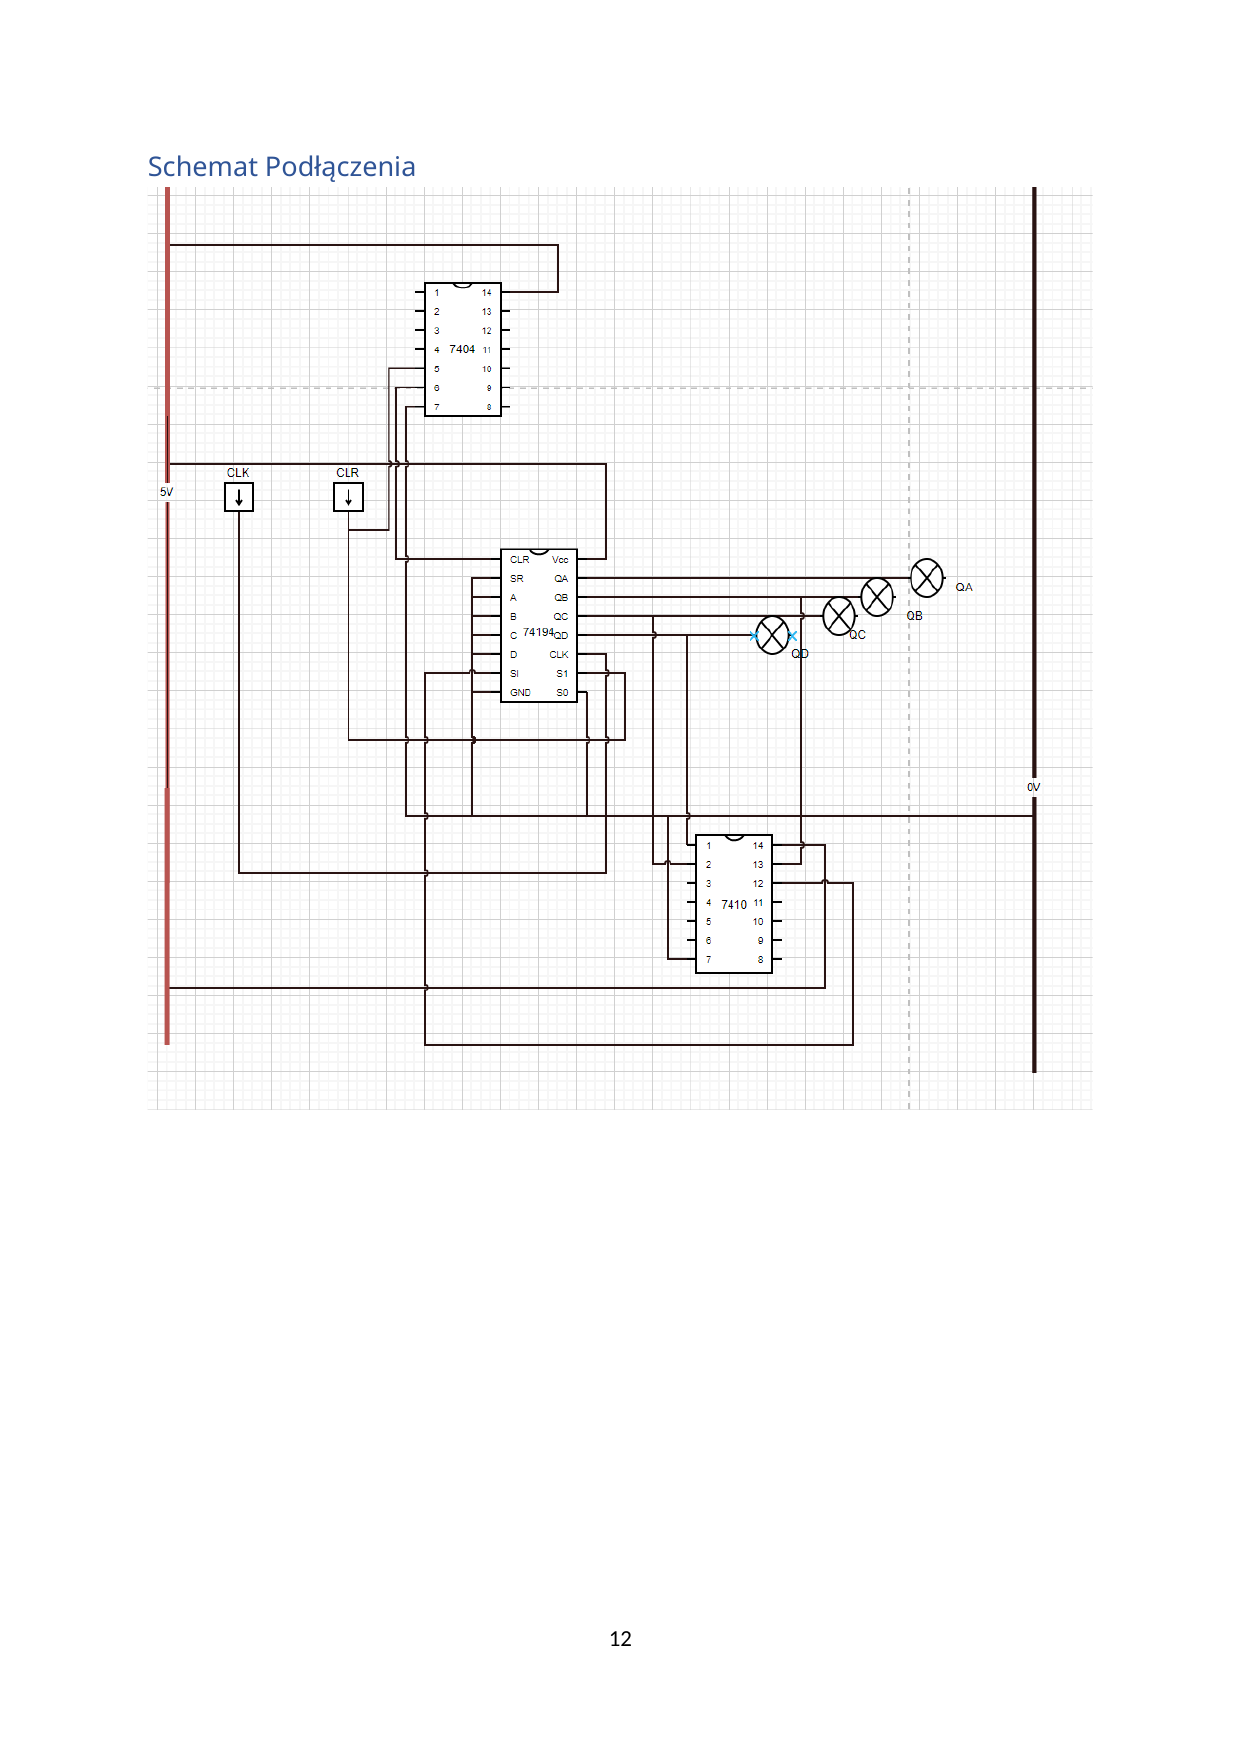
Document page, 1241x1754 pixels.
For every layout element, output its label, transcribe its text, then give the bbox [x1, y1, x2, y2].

subtitle Schemat Podłączenia [148, 148, 1093, 184]
picture [147, 187, 1093, 1110]
